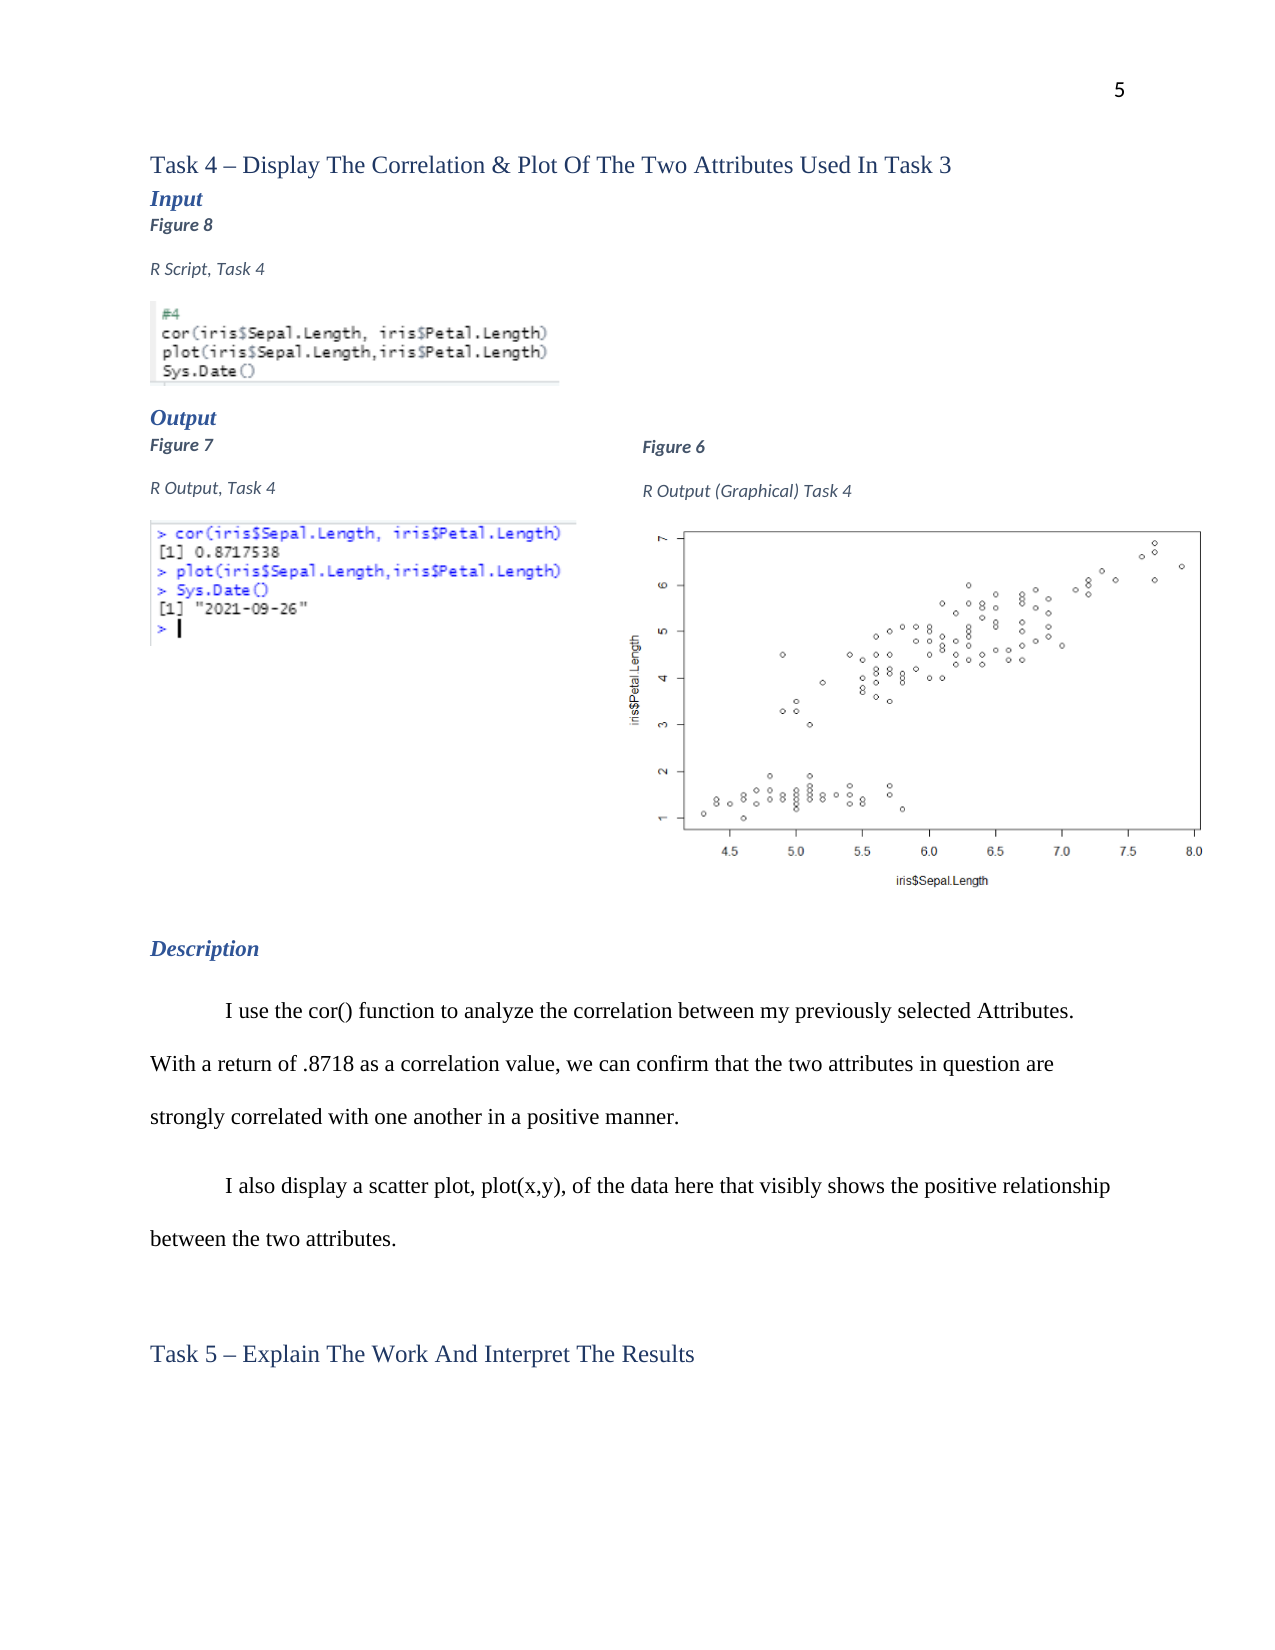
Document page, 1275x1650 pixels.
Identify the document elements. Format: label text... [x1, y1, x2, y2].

subtitle Task 4 – Display The Correlation & Plot Of The Two Attributes Used In Task 3 [150, 150, 1125, 179]
text R Output, Task 4 [150, 477, 642, 499]
subtitle Input [150, 185, 1125, 212]
subtitle Output [150, 404, 1125, 431]
text R Script, Task 4 [150, 257, 1125, 280]
picture [625, 522, 1208, 900]
subtitle Description [150, 935, 1125, 995]
subtitle Task 5 – Explain The Work And Interpret The Results [150, 1339, 1125, 1368]
picture [150, 301, 560, 386]
text Figure 8 [150, 214, 1125, 237]
picture [150, 520, 577, 646]
text I use the cor() function to analyze the correlation between my previously selected Attributes. With a return of .8718 as a correlation value, we can confirm that the two attributes in question are strongly correlated with one another in a positive manner. [150, 997, 1125, 1129]
text I also display a scatter plot, plot(x,y), of the data here that visibly shows the positive relationship between the two attributes. [150, 1172, 1125, 1251]
